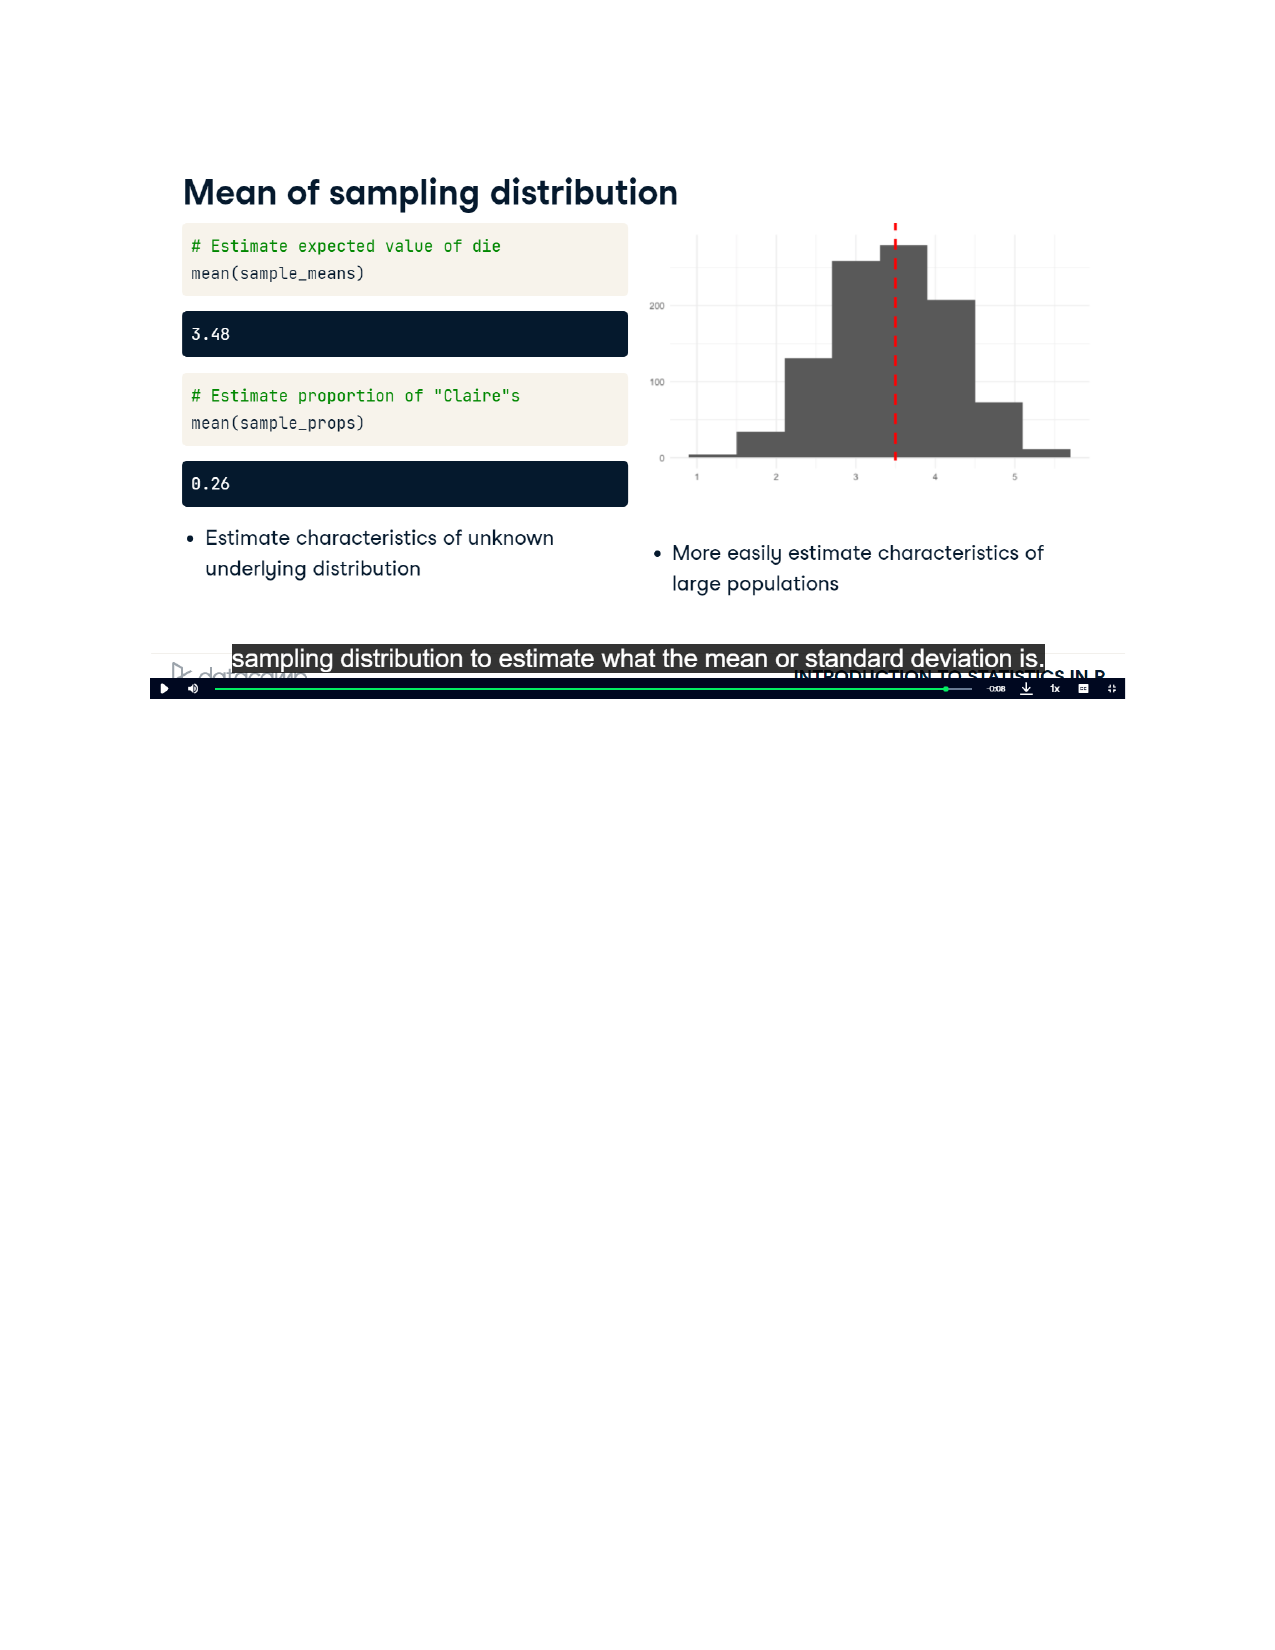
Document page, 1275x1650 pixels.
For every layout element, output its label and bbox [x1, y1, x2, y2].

picture [150, 150, 1125, 699]
